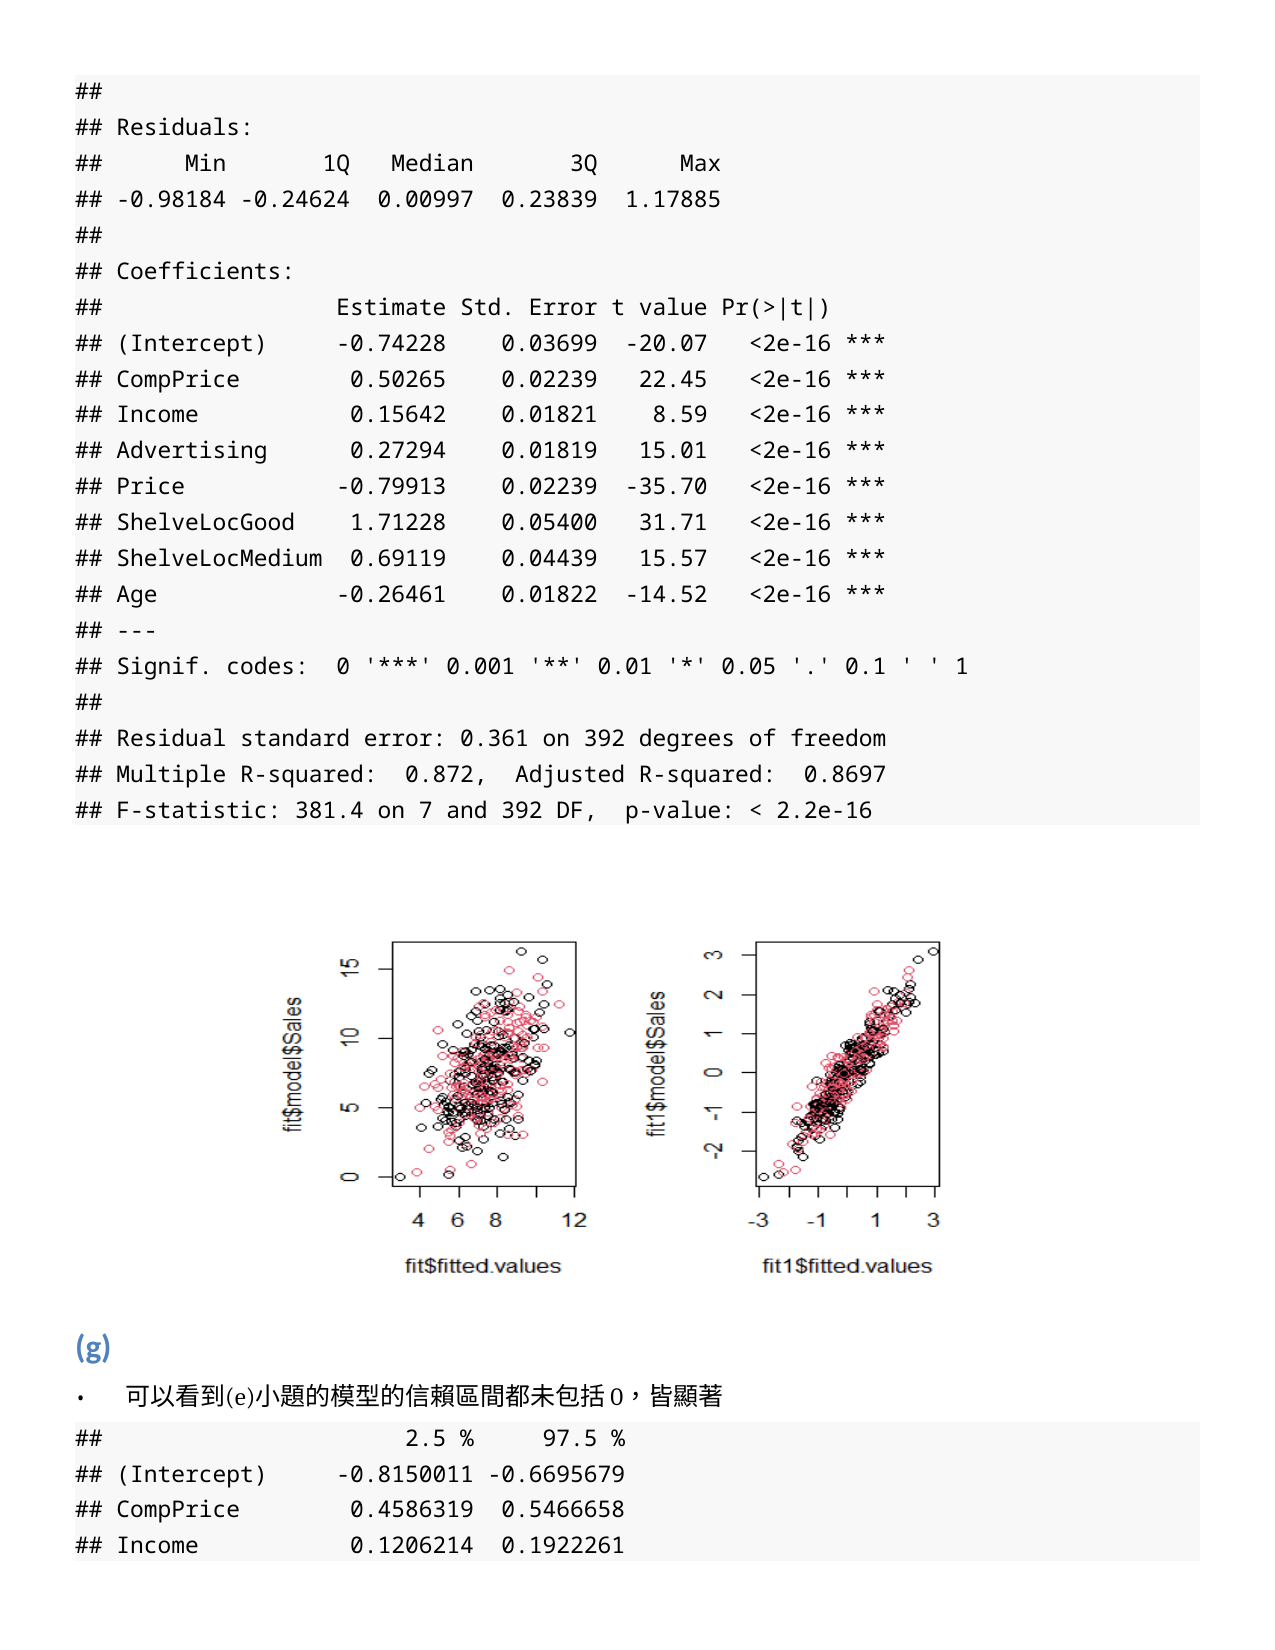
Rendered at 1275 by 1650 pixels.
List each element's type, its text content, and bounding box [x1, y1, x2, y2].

subtitle (g) [75, 1326, 1200, 1366]
list 可以看到(e)小題的模型的信賴區間都未包括0，皆顯著 [75, 1376, 1200, 1412]
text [75, 1422, 1200, 1561]
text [75, 75, 1200, 825]
picture [274, 850, 1001, 1301]
